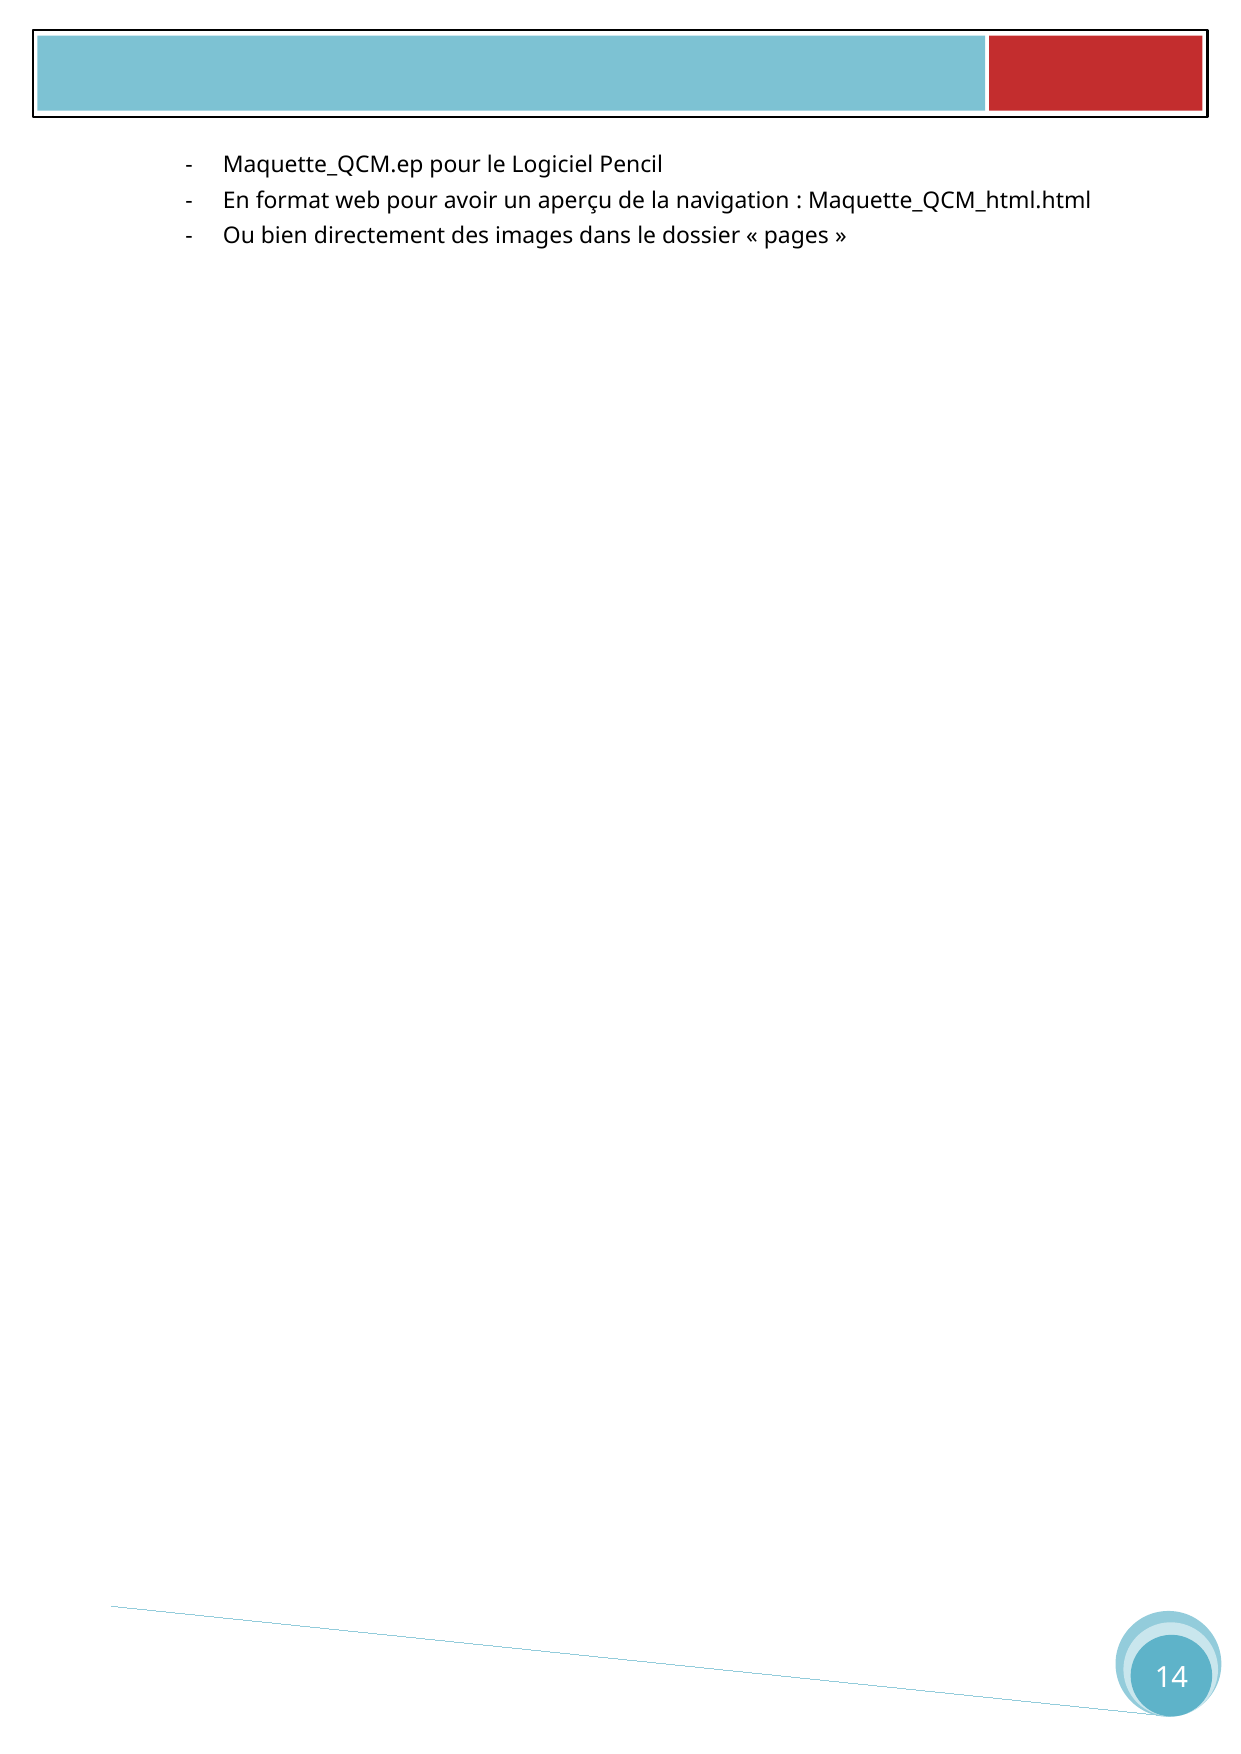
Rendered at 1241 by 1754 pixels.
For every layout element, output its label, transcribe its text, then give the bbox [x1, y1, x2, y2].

list Ou bien directement des images dans le dossier « pages » [185, 219, 1093, 251]
list Maquette_QCM.ep pour le Logiciel Pencil [185, 148, 1093, 179]
list En format web pour avoir un aperçu de la navigation : Maquette_QCM_html.html [185, 183, 1093, 215]
